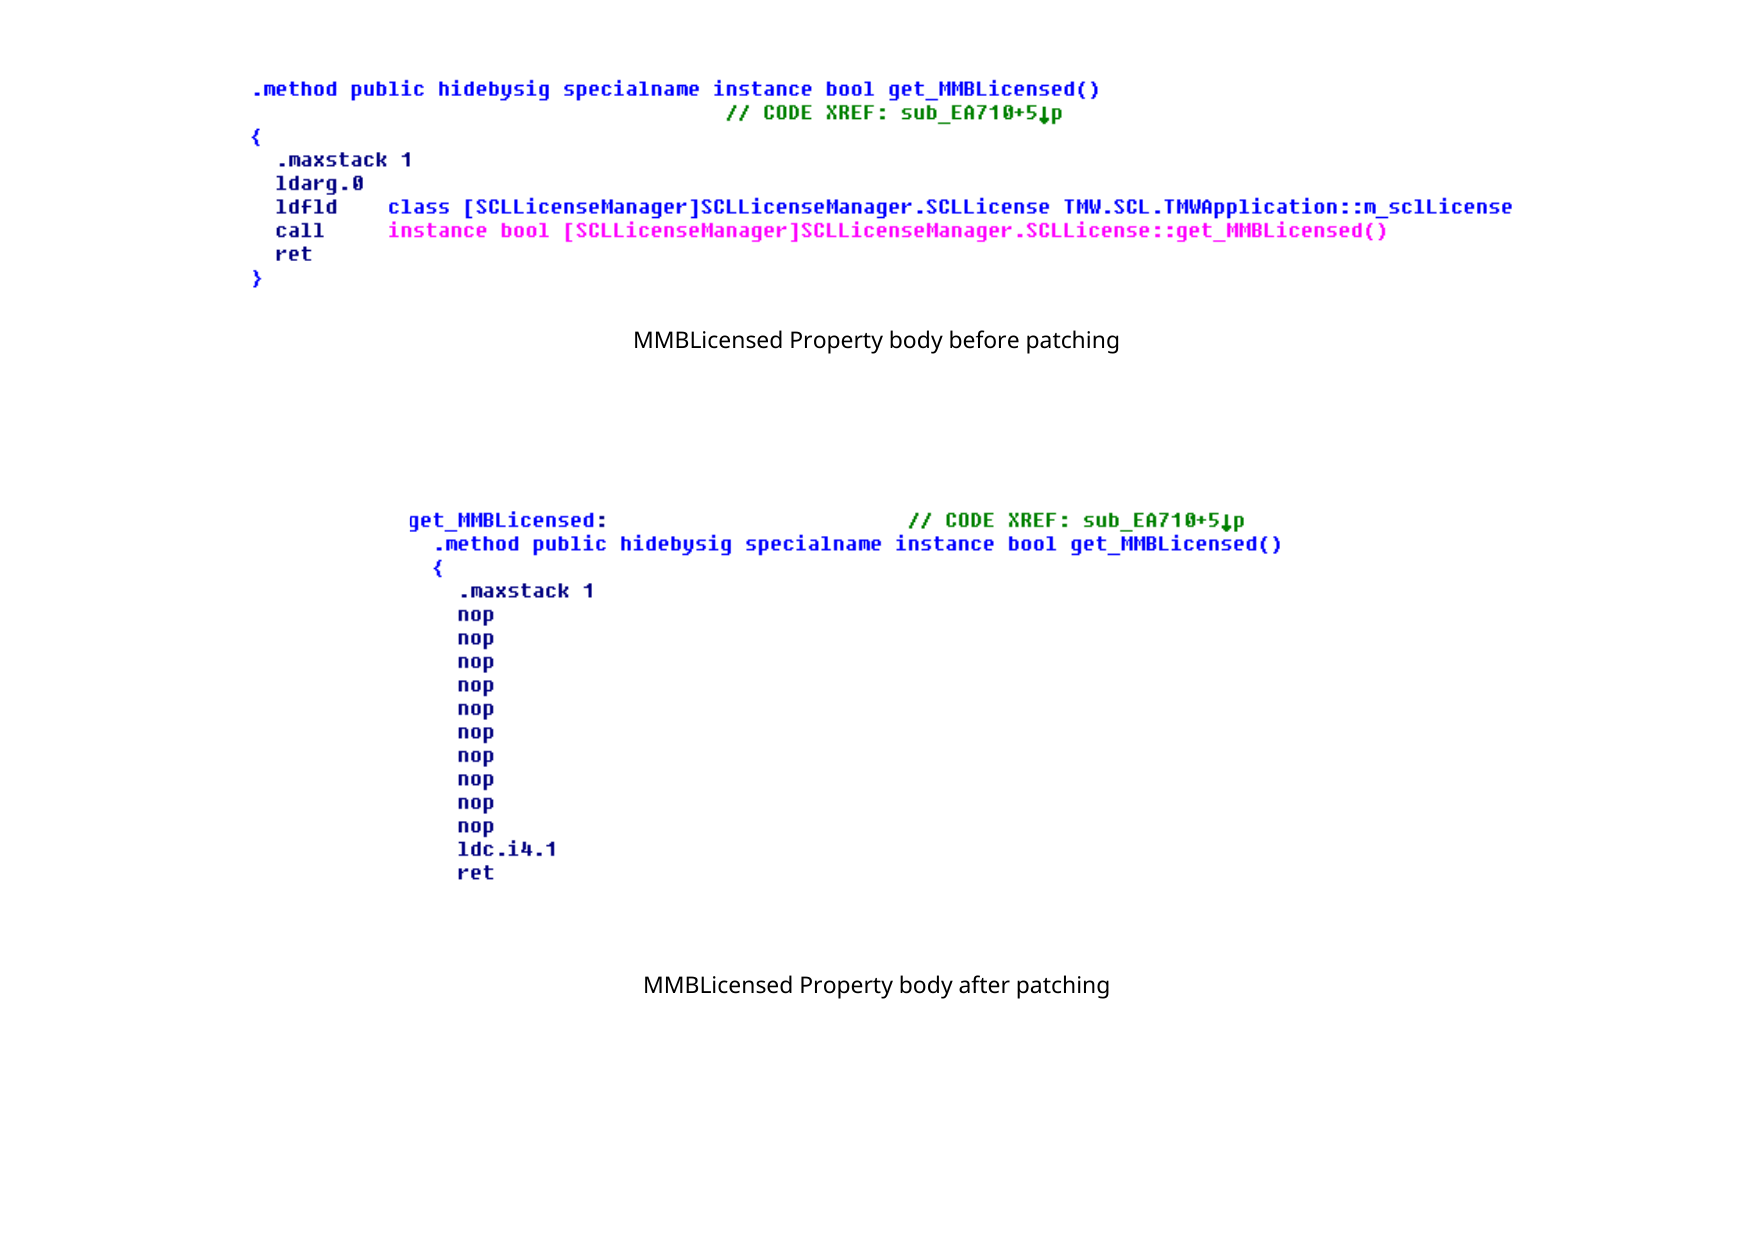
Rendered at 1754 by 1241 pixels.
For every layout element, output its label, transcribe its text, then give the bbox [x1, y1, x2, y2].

text MMBLicensed Property body before patching [75, 323, 1679, 355]
picture [227, 75, 1526, 305]
text MMBLicensed Property body after patching [75, 969, 1679, 1000]
picture [409, 474, 1344, 900]
